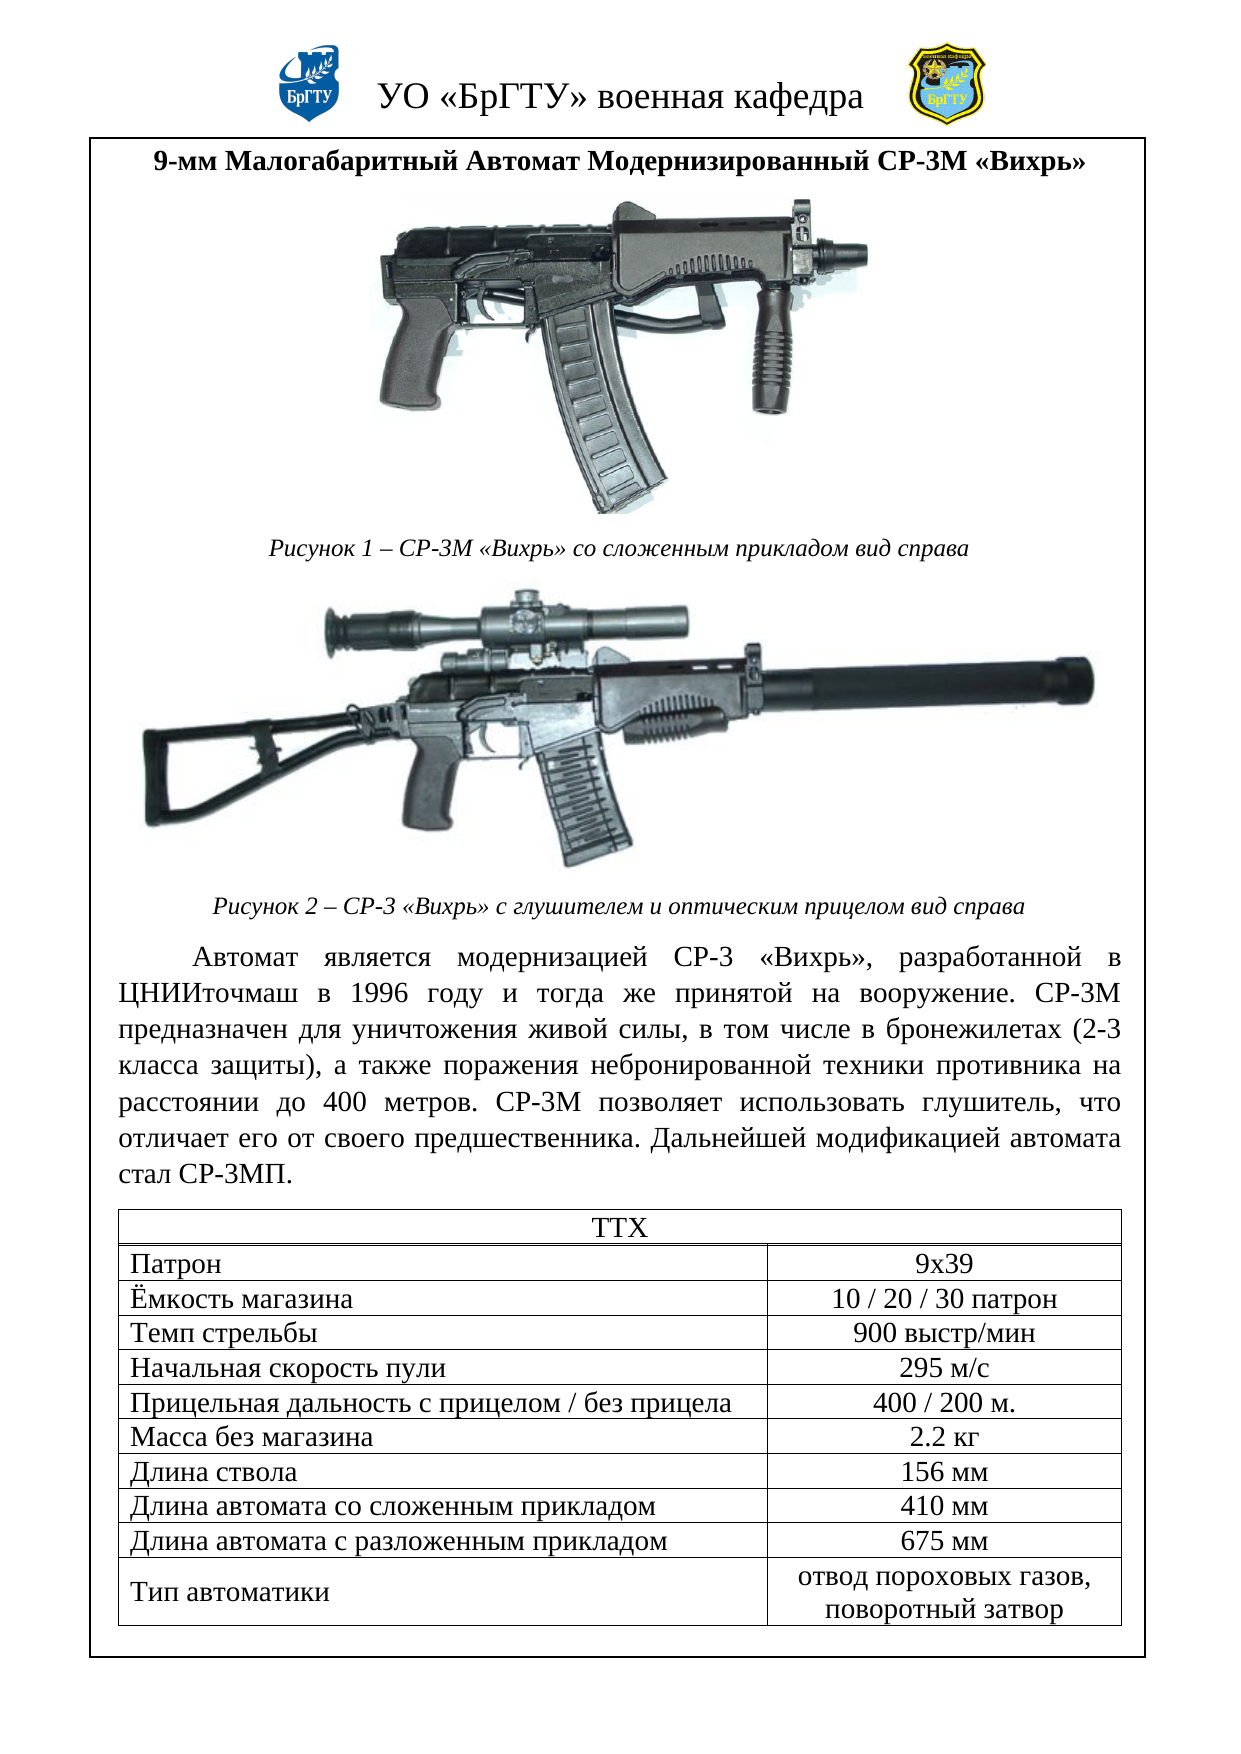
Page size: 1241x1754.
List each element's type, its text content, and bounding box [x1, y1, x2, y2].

table_cell Начальная скорость пули [119, 1350, 767, 1384]
picture [138, 580, 1102, 873]
table_cell 400 / 200 м. [768, 1385, 1121, 1418]
table_cell Длина автомата со сложенным прикладом [119, 1489, 767, 1522]
table_cell 156 мм [768, 1454, 1121, 1487]
picture [270, 44, 348, 123]
table_cell 2.2 кг [768, 1419, 1121, 1453]
table_cell 410 мм [768, 1489, 1121, 1522]
table_cell 675 мм [768, 1523, 1121, 1557]
table_cell Масса без магазина [119, 1419, 767, 1453]
table_cell Длина ствола [119, 1454, 767, 1487]
text Рисунок 1 – СР-3М «Вихрь» со сложенным прикладом вид справа [118, 533, 1122, 562]
table_cell Прицельная дальность с прицелом / без прицела [119, 1385, 767, 1418]
text 9-мм Малогабаритный Автомат Модернизированный СР-3М «Вихрь» [118, 143, 1122, 177]
table_cell 900 выстр/мин [768, 1316, 1121, 1349]
table_cell Длина автомата с разложенным прикладом [119, 1523, 767, 1557]
table_cell 295 м/с [768, 1350, 1121, 1384]
text Автомат является модернизацией СР-3 «Вихрь», разработанной в ЦНИИточмаш в 1996 году и тогда же принятой на вооружение. СР-3М предназначен для уничтожения живой силы, в том числе в бронежилетах (2-3 класса защиты), а также поражения небронированной техники противника на расстоянии до 400 метров. СР-3М позволяет использовать глушитель, что отличает его от своего предшественника. Дальнейшей модификацией автомата стал СР-3МП. [118, 939, 1122, 1189]
table_cell 10 / 20 / 30 патрон [768, 1281, 1121, 1314]
text Рисунок 2 – СР-3 «Вихрь» с глушителем и оптическим прицелом вид справа [118, 891, 1122, 920]
table_cell Тип автоматики [119, 1558, 767, 1625]
table_cell Патрон [119, 1246, 767, 1280]
table_header ТТХ [119, 1210, 1121, 1243]
table_cell отвод пороховых газов, поворотный затвор [768, 1558, 1121, 1625]
table_cell 9х39 [768, 1246, 1121, 1280]
table_cell Ёмкость магазина [119, 1281, 767, 1314]
table_cell Темп стрельбы [119, 1316, 767, 1349]
picture [369, 196, 871, 514]
picture [907, 42, 987, 126]
